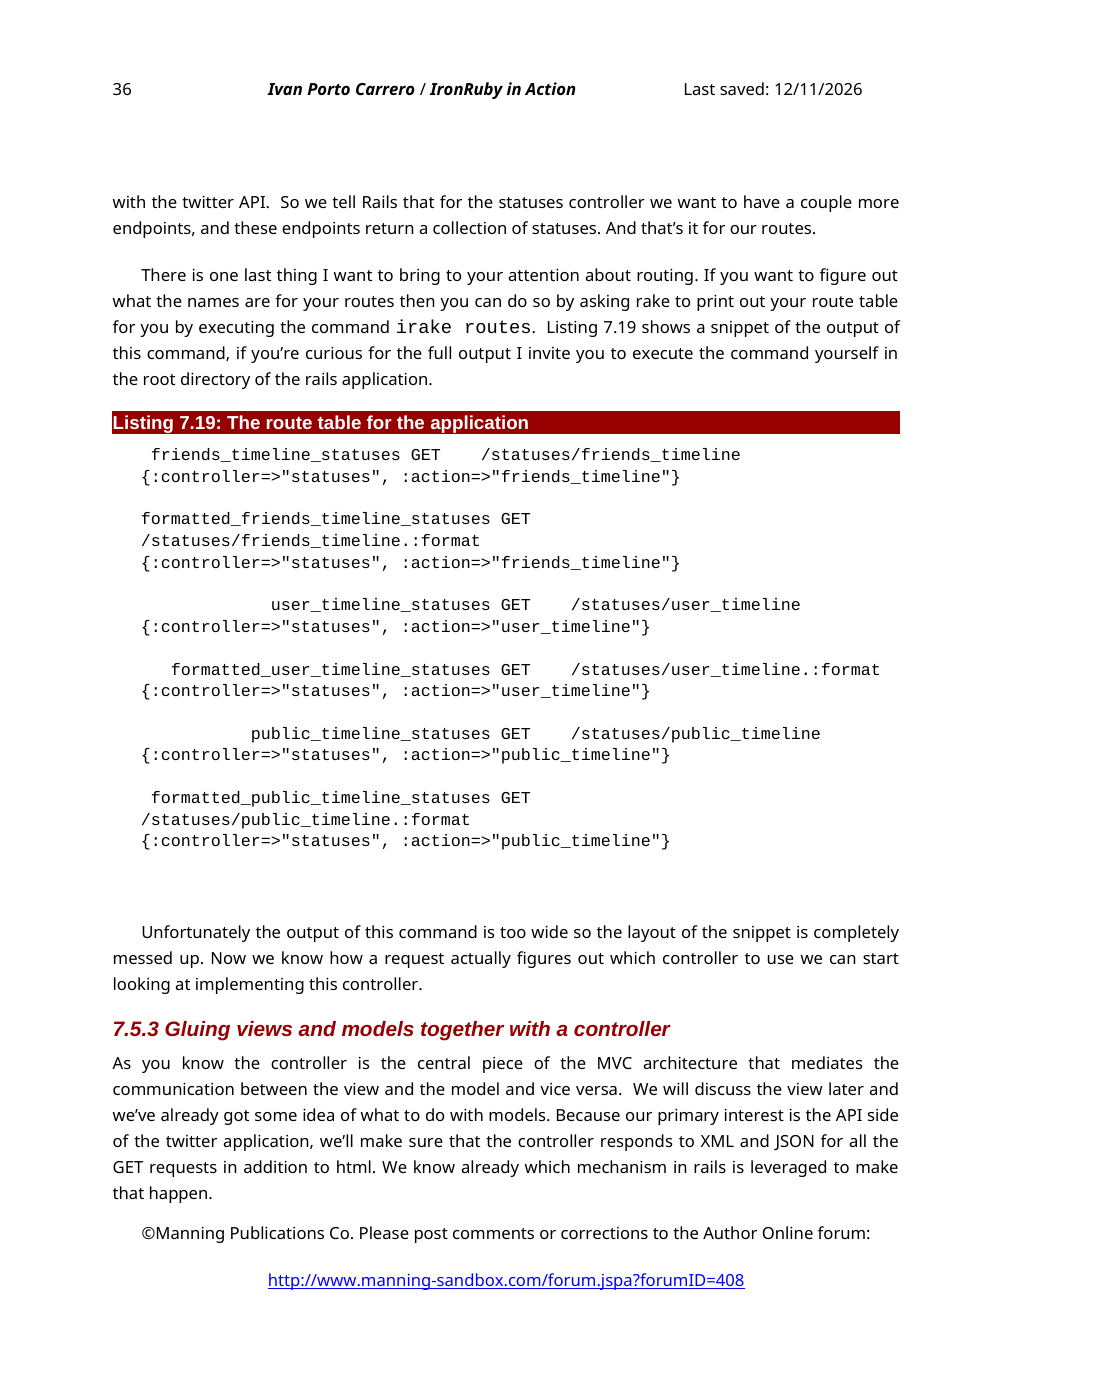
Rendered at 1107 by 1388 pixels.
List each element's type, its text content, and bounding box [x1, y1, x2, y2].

text 7.5.3 Gluing views and models together with a controller [112, 1017, 900, 1041]
text There is one last thing I want to bring to your attention about routing. If you want to figure out what the names are for your routes then you can do so by asking rake to print out your route table for you by executing the command irake routes. Listing 7.19 shows a snippet of the output of this command, if you’re curious for the full output I invite you to execute the command yourself in the root directory of the rails application. [112, 260, 900, 391]
text Unfortunately the output of this command is too wide so the layout of the snippet is completely messed up. Now we know how a request actually figures out which controller to use we can start looking at implementing this controller. [112, 918, 900, 996]
text public_timeline_statuses GET /statuses/public_timeline {:controller=>"statuses", :action=>"public_timeline"} [141, 725, 900, 766]
text As you know the controller is the central piece of the MVC architecture that mediates the communication between the view and the model and vice versa. We will discuss the view later and we’ve already got some idea of what to do with models. Because our primary interest is the API side of the twitter application, we’ll make sure that the controller responds to XML and JSON for all the GET requests in addition to html. We know already which mechanism in rails is leveraged to make that happen. [112, 1048, 900, 1204]
text friends_timeline_statuses GET /statuses/friends_timeline {:controller=>"statuses", :action=>"friends_timeline"} [141, 447, 900, 487]
text formatted_friends_timeline_statuses GET /statuses/friends_timeline.:format {:controller=>"statuses", :action=>"friends_timeline"} [141, 511, 900, 573]
text formatted_public_timeline_statuses GET /statuses/public_timeline.:format {:controller=>"statuses", :action=>"public_timeline"} [141, 789, 900, 852]
text formatted_user_timeline_statuses GET /statuses/user_timeline.:format {:controller=>"statuses", :action=>"user_timeline"} [141, 661, 900, 702]
text user_timeline_statuses GET /statuses/user_timeline {:controller=>"statuses", :action=>"user_timeline"} [141, 597, 900, 637]
list Listing 7.19: The route table for the application [112, 411, 900, 434]
